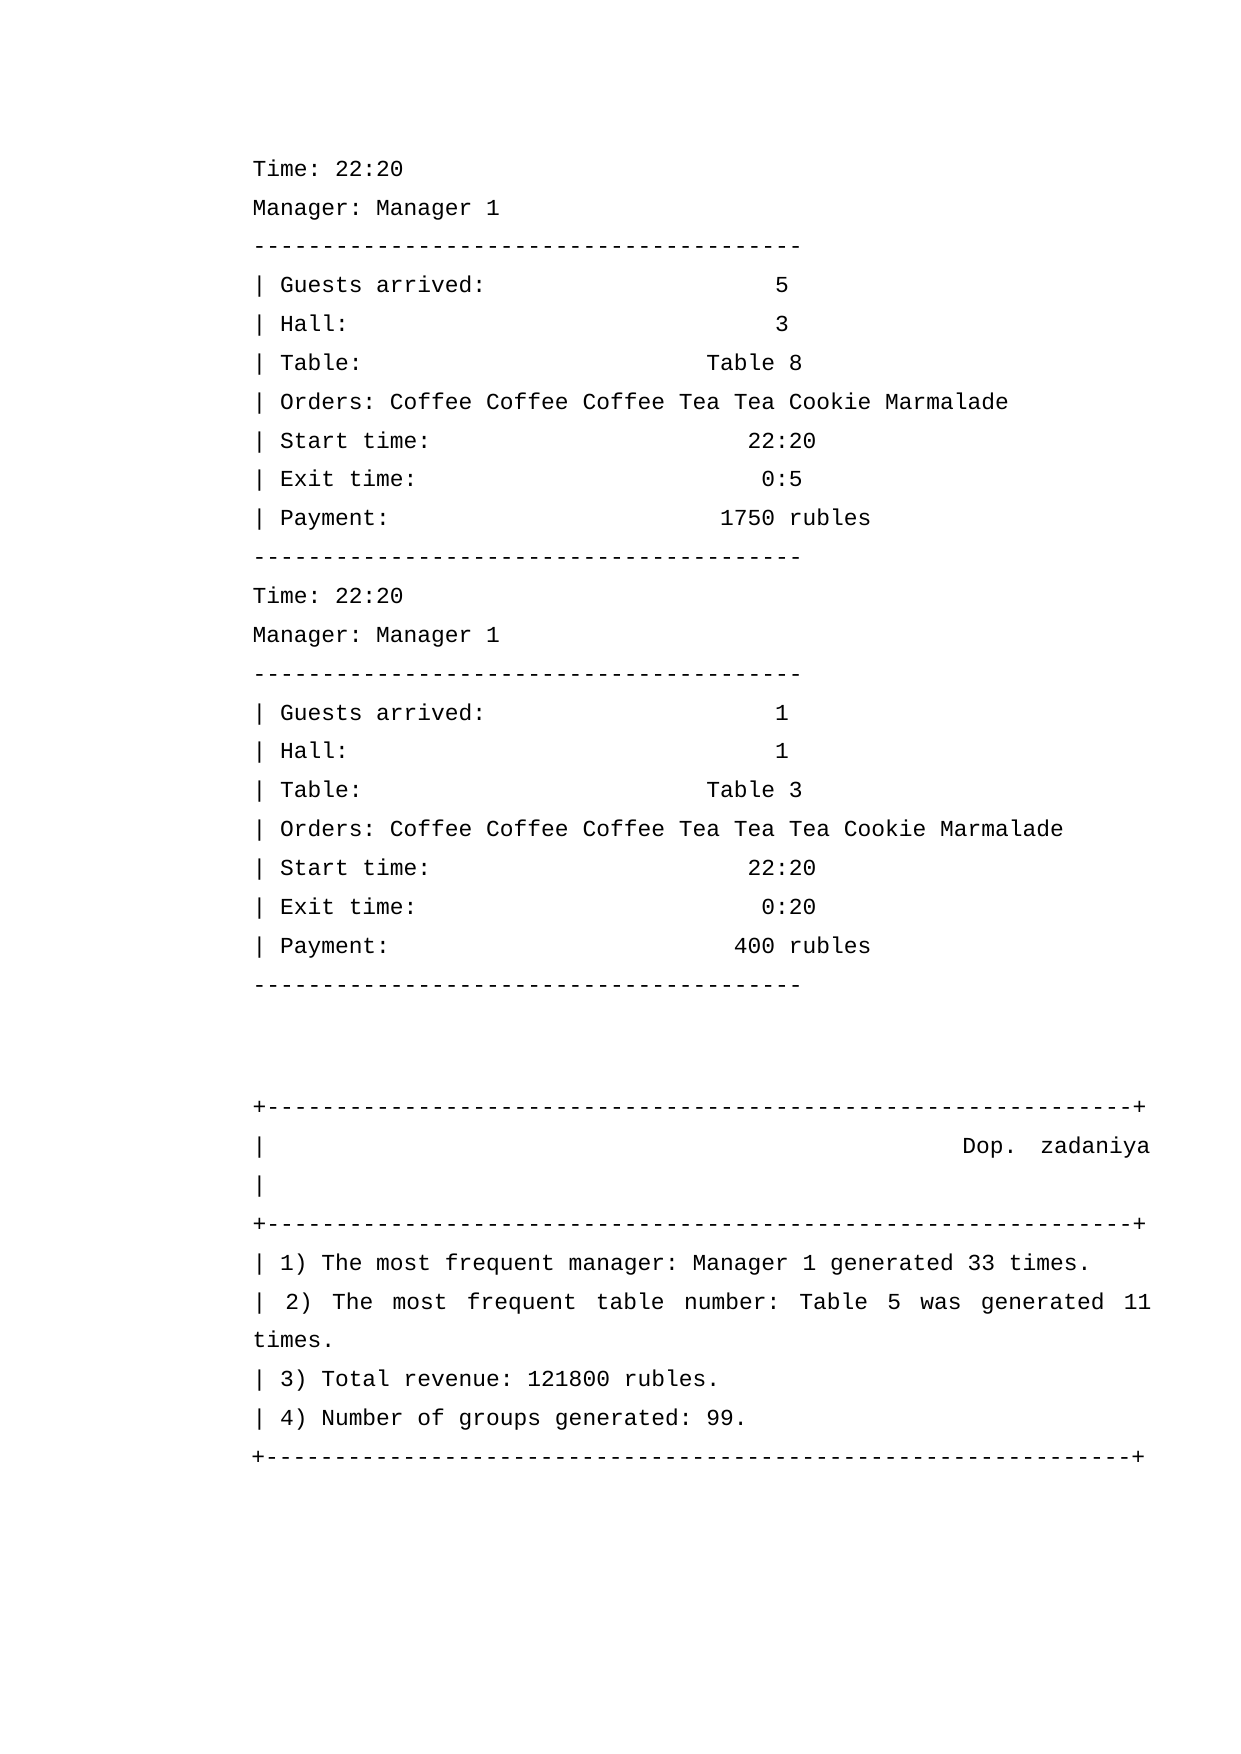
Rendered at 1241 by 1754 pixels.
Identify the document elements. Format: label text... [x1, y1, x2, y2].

list ---------------------------------------- [252, 546, 1152, 571]
list | Exit time: 0:5 [252, 468, 1152, 494]
list | Guests arrived: 1 [252, 701, 1152, 727]
list | Guests arrived: 5 [252, 273, 1152, 299]
list | Payment: 1750 rubles [252, 507, 1152, 533]
list | Hall: 3 [252, 312, 1152, 338]
list +---------------------------------------------------------------+ [177, 1445, 1152, 1471]
list | Payment: 400 rubles [252, 934, 1152, 960]
list | Exit time: 0:20 [252, 895, 1152, 921]
list Manager: Manager 1 [252, 196, 1152, 222]
list | Table: Table 8 [252, 351, 1152, 377]
list | 3) Total revenue: 121800 rubles. [252, 1368, 1152, 1394]
list | 2) The most frequent table number: Table 5 was generated 11 times. [252, 1290, 1152, 1355]
list Time: 22:20 [252, 584, 1152, 610]
list | Dop. zadaniya | [252, 1134, 1152, 1199]
list ---------------------------------------- [252, 973, 1152, 999]
list +---------------------------------------------------------------+ [252, 1096, 1152, 1122]
list | Start time: 22:20 [252, 856, 1152, 882]
list | Start time: 22:20 [252, 429, 1152, 455]
list | 1) The most frequent manager: Manager 1 generated 33 times. [252, 1251, 1152, 1277]
list Time: 22:20 [252, 157, 1152, 183]
list ---------------------------------------- [252, 662, 1152, 688]
list | Orders: Coffee Coffee Coffee Tea Tea Cookie Marmalade [252, 390, 1152, 416]
list | 4) Number of groups generated: 99. [252, 1407, 1152, 1432]
list +---------------------------------------------------------------+ [252, 1212, 1152, 1238]
list Manager: Manager 1 [252, 623, 1152, 649]
list | Orders: Coffee Coffee Coffee Tea Tea Tea Cookie Marmalade [252, 817, 1152, 843]
list ---------------------------------------- [252, 235, 1152, 261]
list | Table: Table 3 [252, 779, 1152, 804]
list | Hall: 1 [252, 740, 1152, 766]
